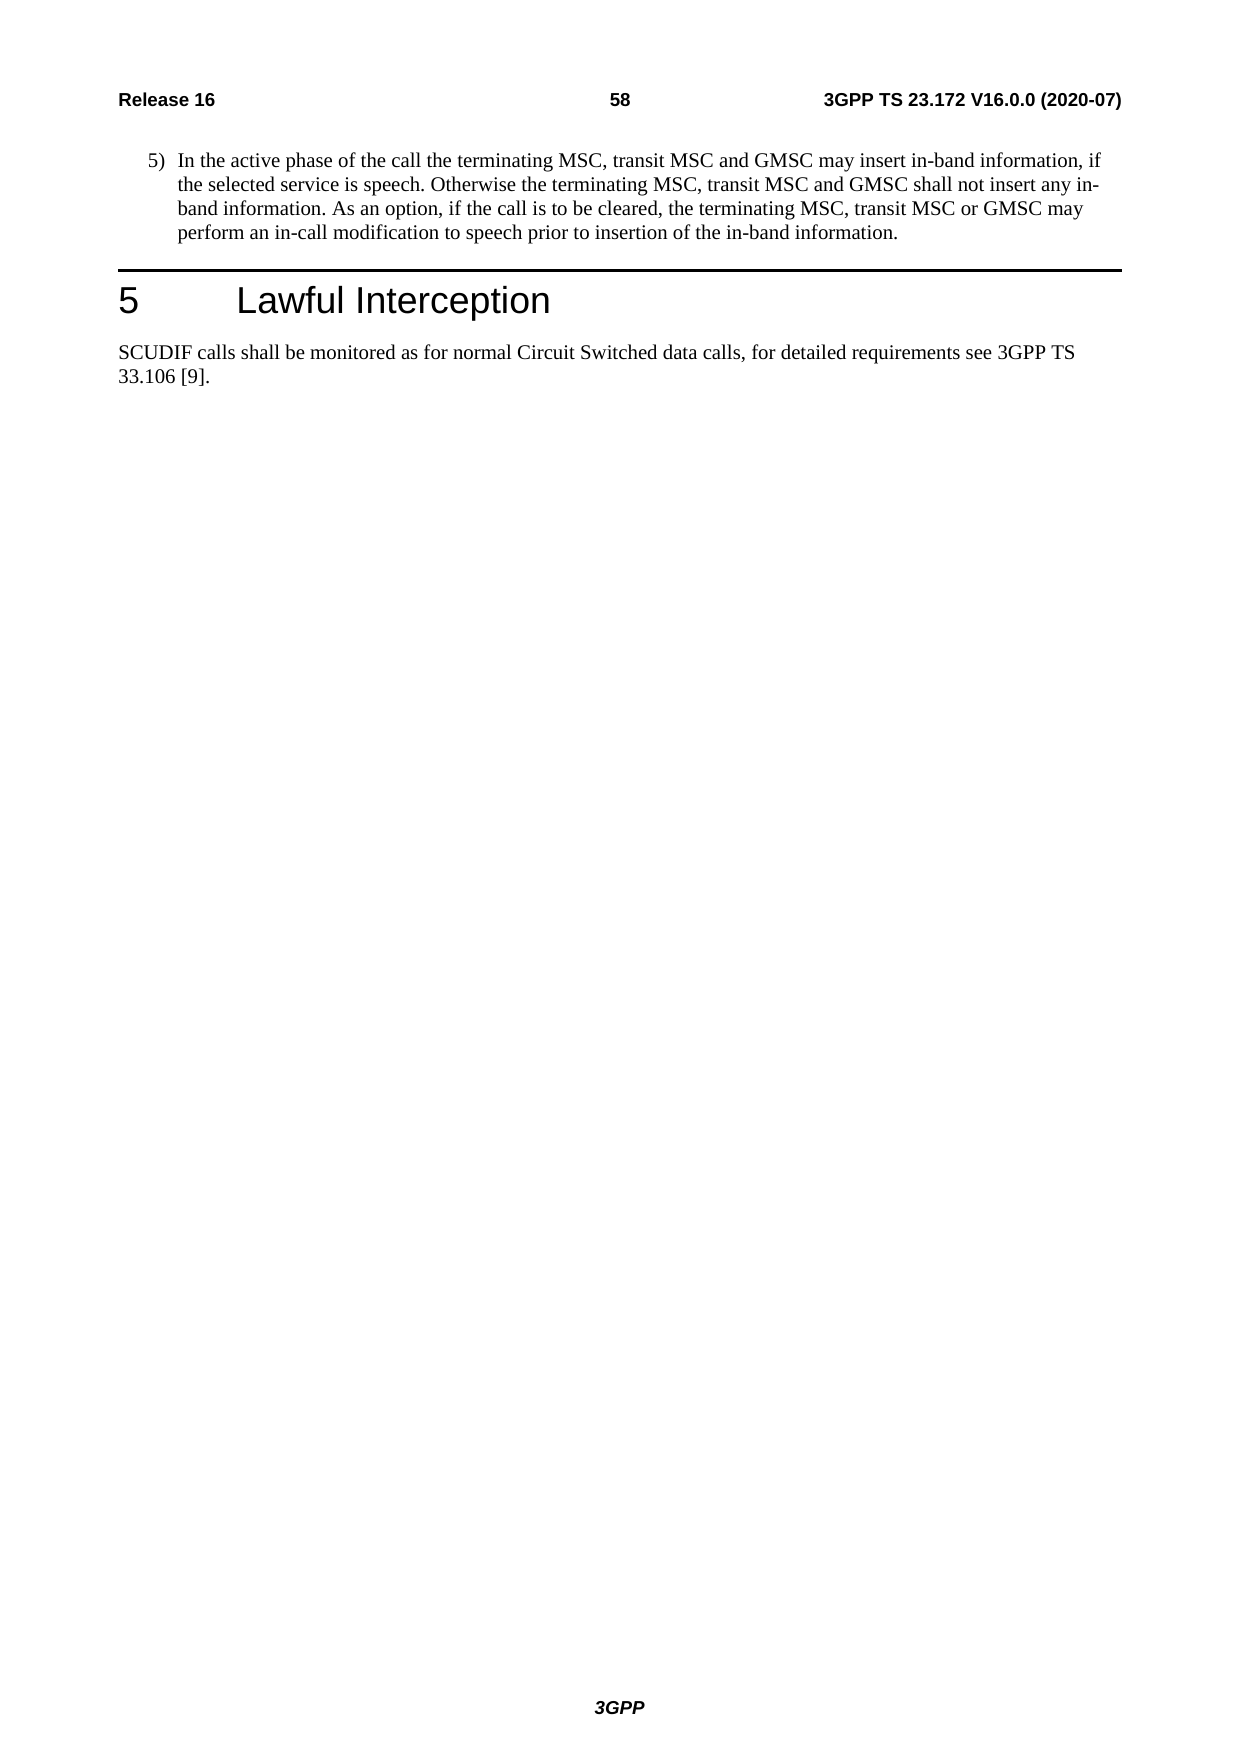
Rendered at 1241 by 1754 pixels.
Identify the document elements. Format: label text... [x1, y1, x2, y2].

text 5) In the active phase of the call the terminating MSC, transit MSC and GMSC may insert in-band information, if the selected service is speech. Otherwise the terminating MSC, transit MSC and GMSC shall not insert any in-band information. As an option, if the call is to be cleared, the terminating MSC, transit MSC or GMSC may perform an in-call modification to speech prior to insertion of the in-band information. [148, 147, 1122, 244]
subtitle 5 Lawful Interception [118, 272, 1122, 321]
text SCUDIF calls shall be monitored as for normal Circuit Switched data calls, for detailed requirements see 3GPP TS 33.106 [9]. [118, 340, 1122, 388]
